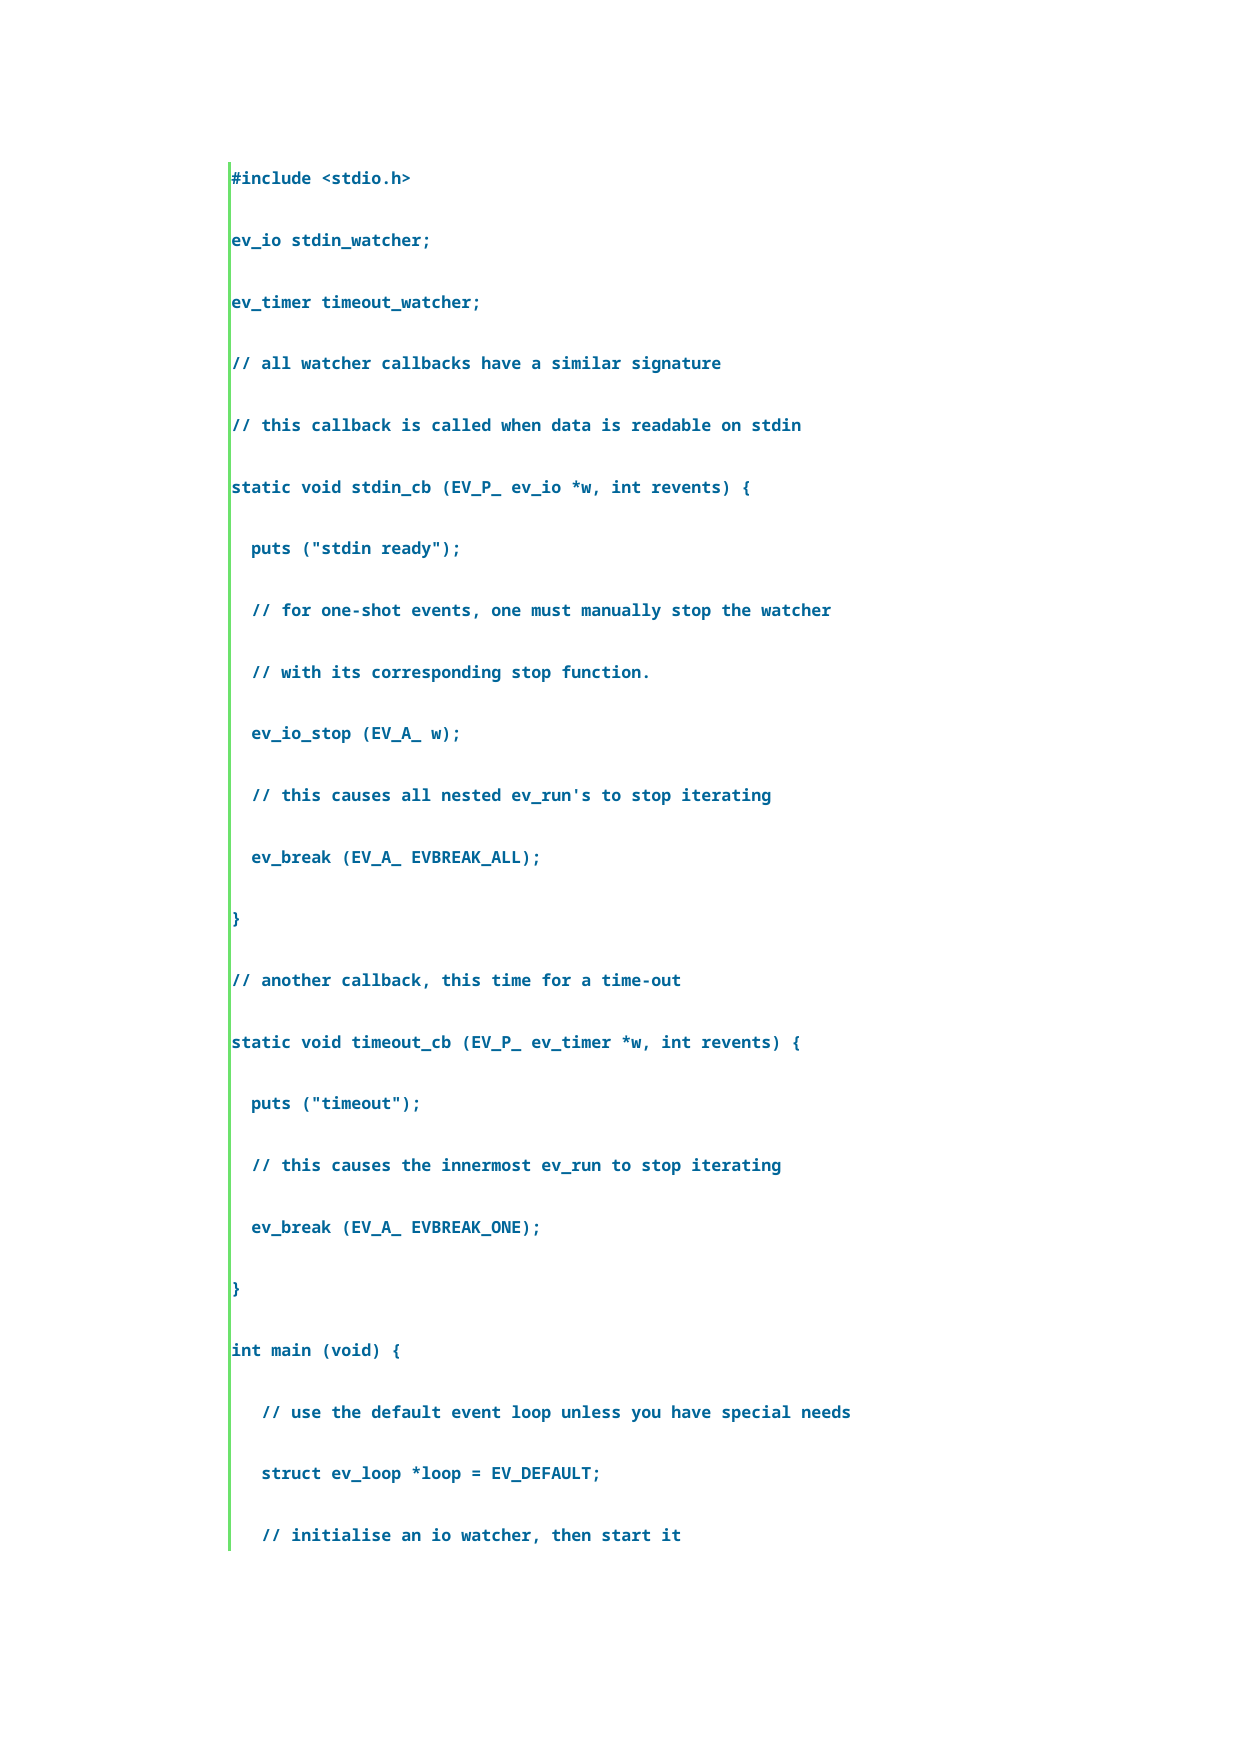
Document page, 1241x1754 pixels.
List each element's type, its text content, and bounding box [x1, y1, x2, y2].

text ev_break (EV_A_ EVBREAK_ALL); [231, 840, 1053, 873]
text ev_io_stop (EV_A_ w); [231, 717, 1053, 749]
text static void stdin_cb (EV_P_ ev_io *w, int revents) { [231, 470, 1053, 503]
text puts ("timeout"); [231, 1087, 1053, 1119]
text struct ev_loop *loop = EV_DEFAULT; [231, 1457, 1053, 1489]
text } [231, 1272, 1053, 1304]
text // use the default event loop unless you have special needs [231, 1395, 1053, 1428]
text // another callback, this time for a time-out [231, 964, 1053, 996]
text // for one-shot events, one must manually stop the watcher [231, 594, 1053, 626]
text #include <stdio.h> [231, 162, 1053, 194]
text ev_io stdin_watcher; [231, 224, 1053, 256]
text // this callback is called when data is readable on stdin [231, 409, 1053, 441]
text // all watcher callbacks have a similar signature [231, 347, 1053, 379]
text // this causes the innermost ev_run to stop iterating [231, 1149, 1053, 1181]
text int main (void) { [231, 1334, 1053, 1366]
text } [231, 902, 1053, 934]
text ev_break (EV_A_ EVBREAK_ONE); [231, 1210, 1053, 1243]
text // with its corresponding stop function. [231, 655, 1053, 688]
text // this causes all nested ev_run's to stop iterating [231, 779, 1053, 811]
text static void timeout_cb (EV_P_ ev_timer *w, int revents) { [231, 1025, 1053, 1058]
text ev_timer timeout_watcher; [231, 285, 1053, 318]
text // initialise an io watcher, then start it [231, 1519, 1053, 1551]
text puts ("stdin ready"); [231, 532, 1053, 564]
